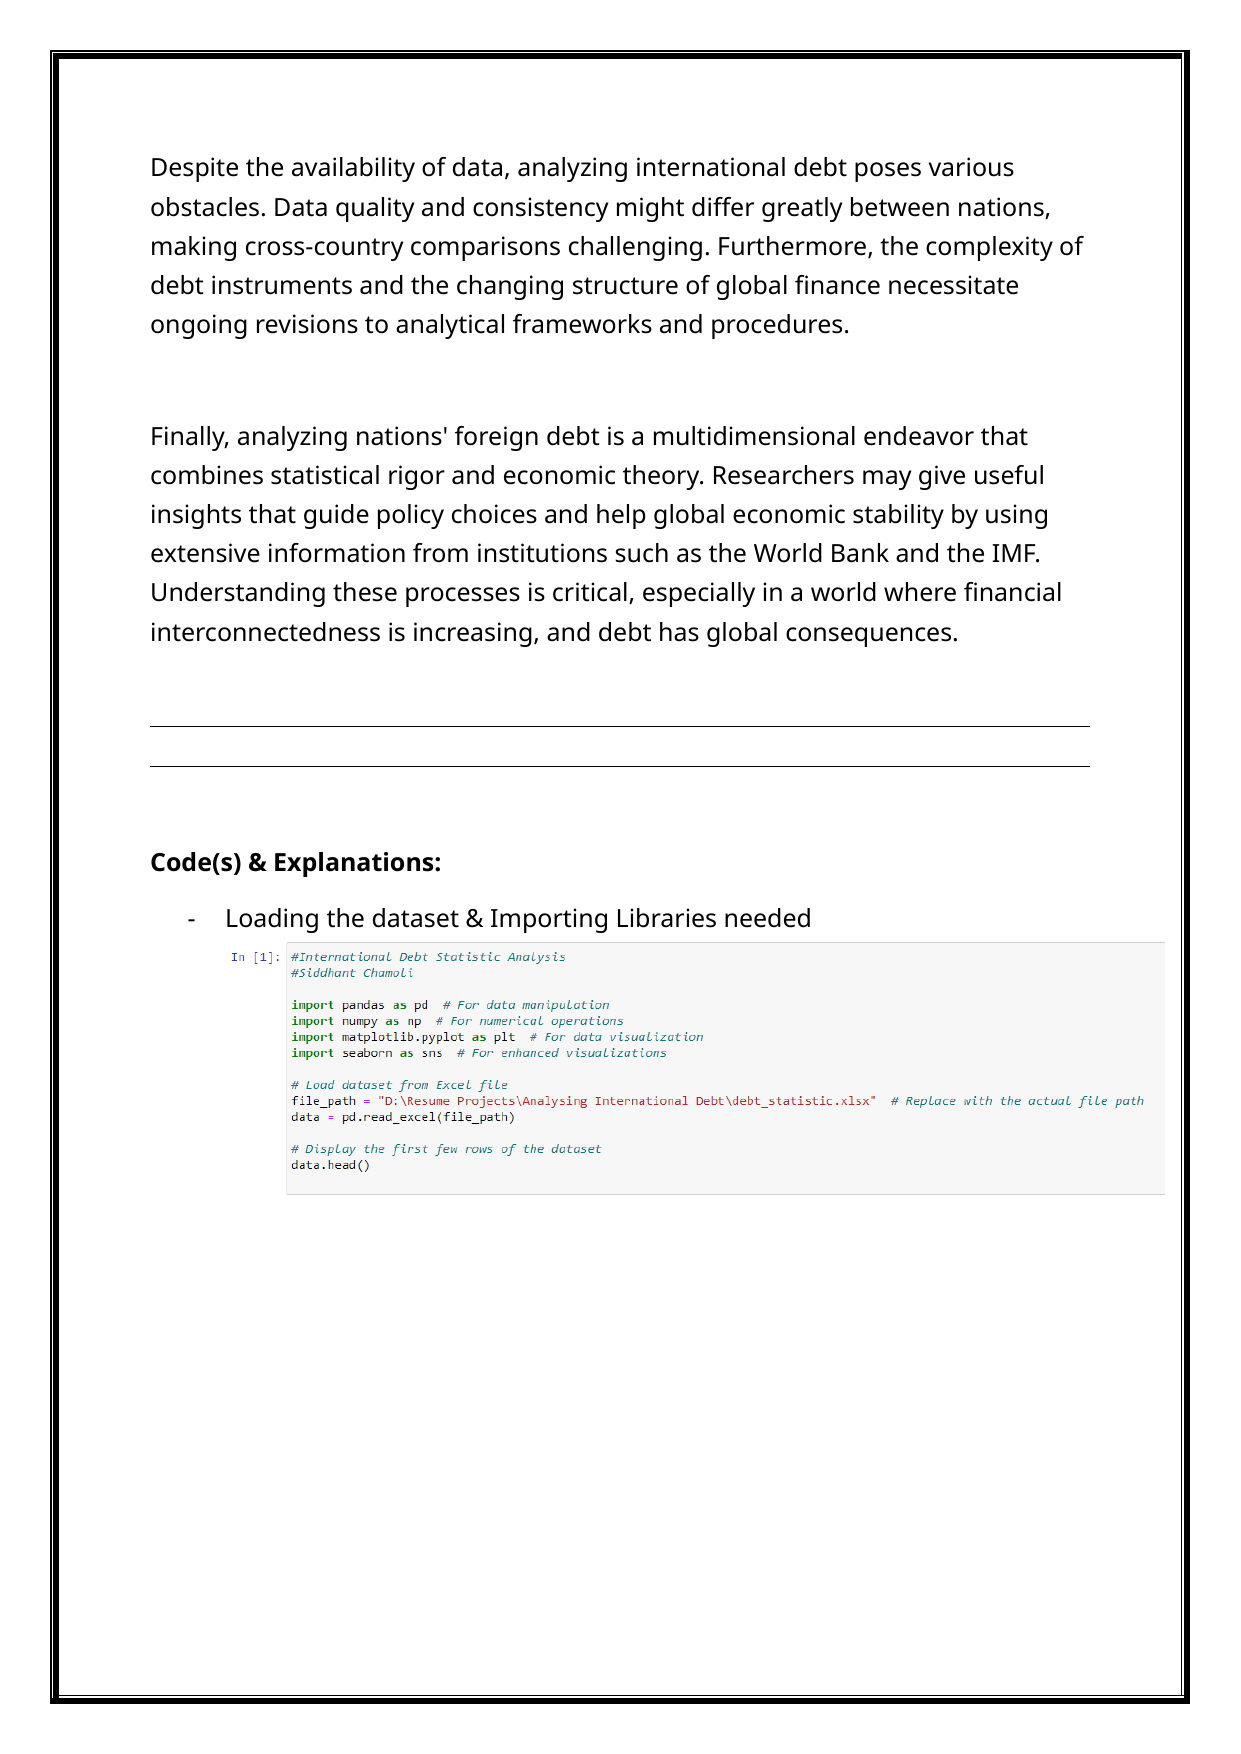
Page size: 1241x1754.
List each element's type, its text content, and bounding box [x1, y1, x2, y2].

text Code(s) & Explanations: [150, 845, 1090, 879]
text Despite the availability of data, analyzing international debt poses various obstacles. Data quality and consistency might differ greatly between nations, making cross-country comparisons challenging. Furthermore, the complexity of debt instruments and the changing structure of global finance necessitate ongoing revisions to analytical frameworks and procedures. [150, 150, 1090, 341]
picture [225, 939, 1166, 1196]
list Loading the dataset & Importing Libraries needed [187, 901, 1090, 935]
text Finally, analyzing nations' foreign debt is a multidimensional endeavor that combines statistical rigor and economic theory. Researchers may give useful insights that guide policy choices and help global economic stability by using extensive information from institutions such as the World Bank and the IMF. Understanding these processes is critical, especially in a world where financial interconnectedness is increasing, and debt has global consequences. [150, 418, 1090, 648]
